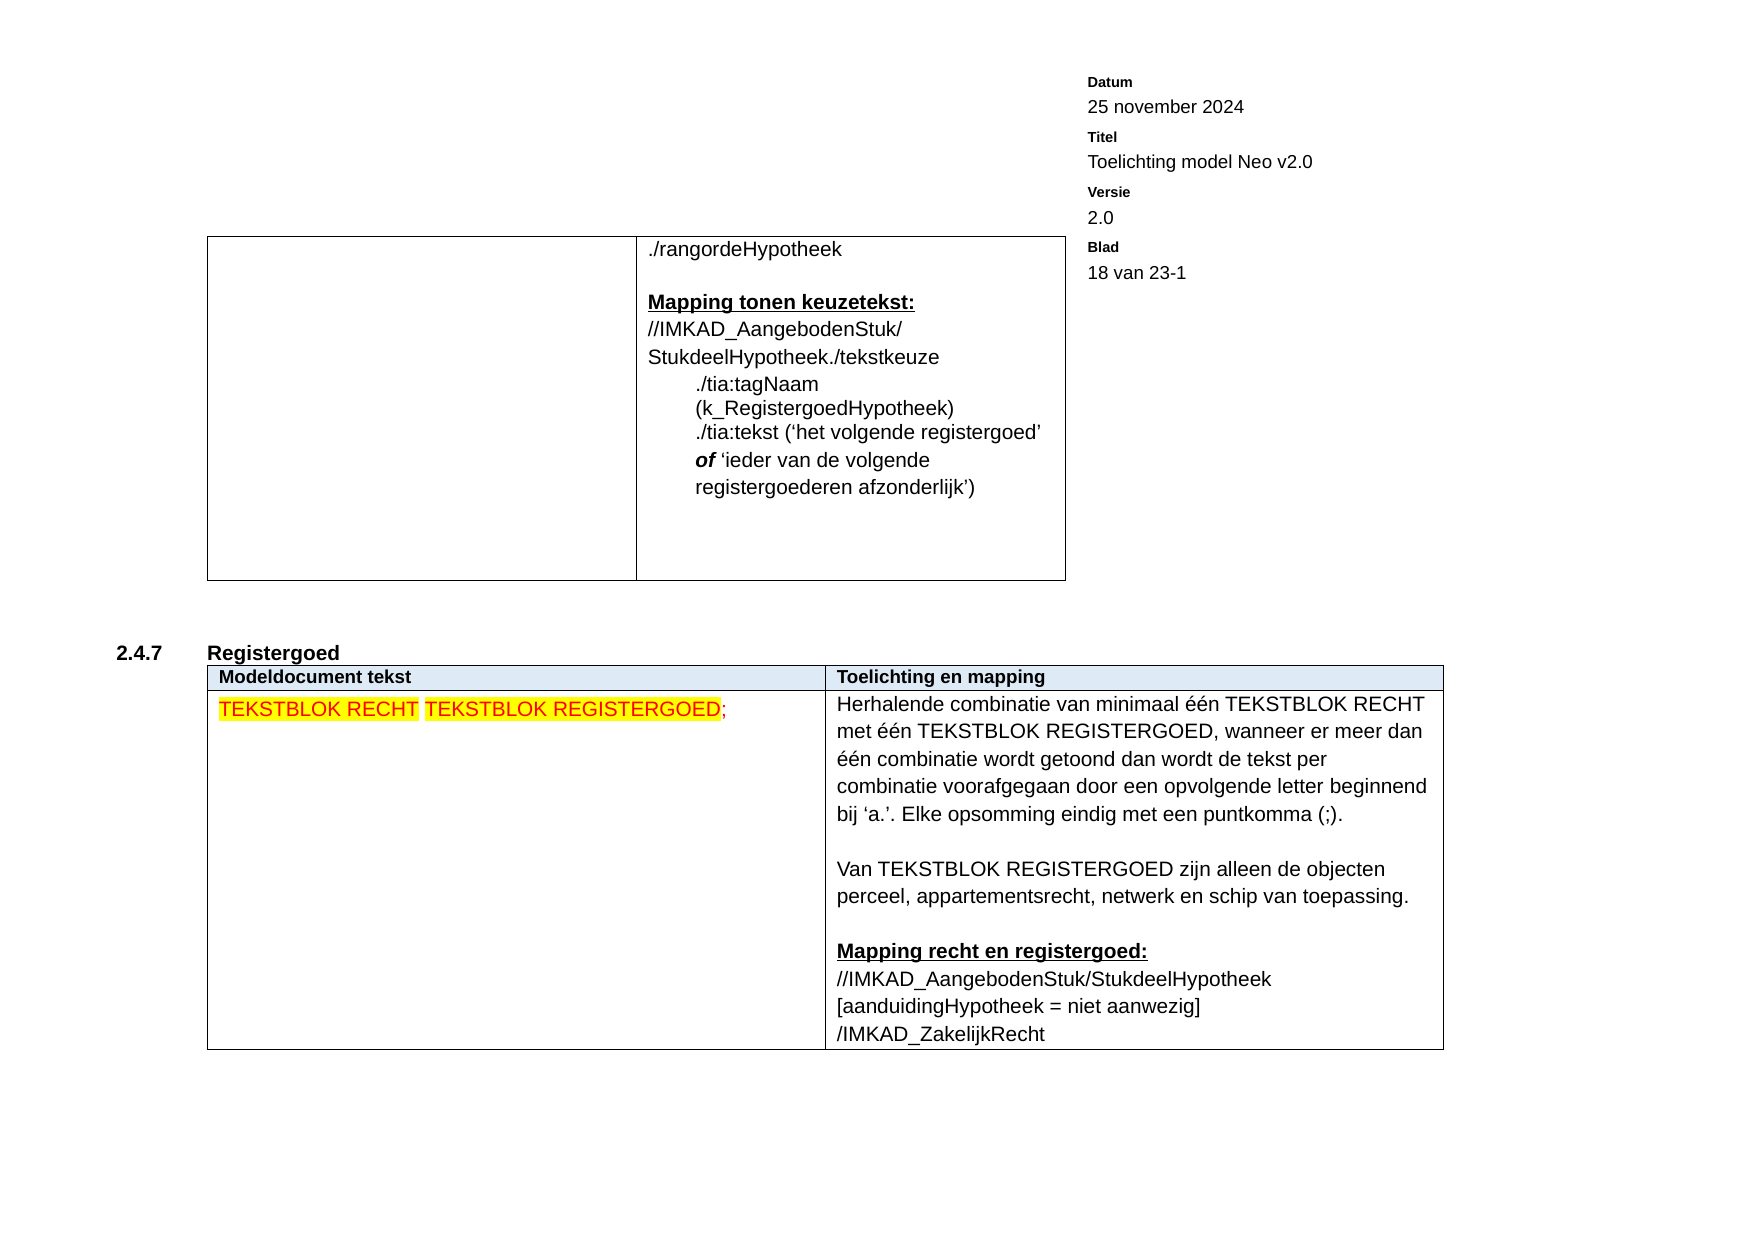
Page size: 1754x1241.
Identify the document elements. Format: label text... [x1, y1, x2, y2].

subtitle Registergoed [162, 635, 1444, 664]
table_header Toelichting en mapping [826, 666, 1443, 690]
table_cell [637, 237, 1065, 580]
table_cell TEKSTBLOK RECHT TEKSTBLOK REGISTERGOED; [208, 691, 825, 1049]
table_header Modeldocument tekst [208, 666, 825, 690]
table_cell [208, 237, 636, 580]
